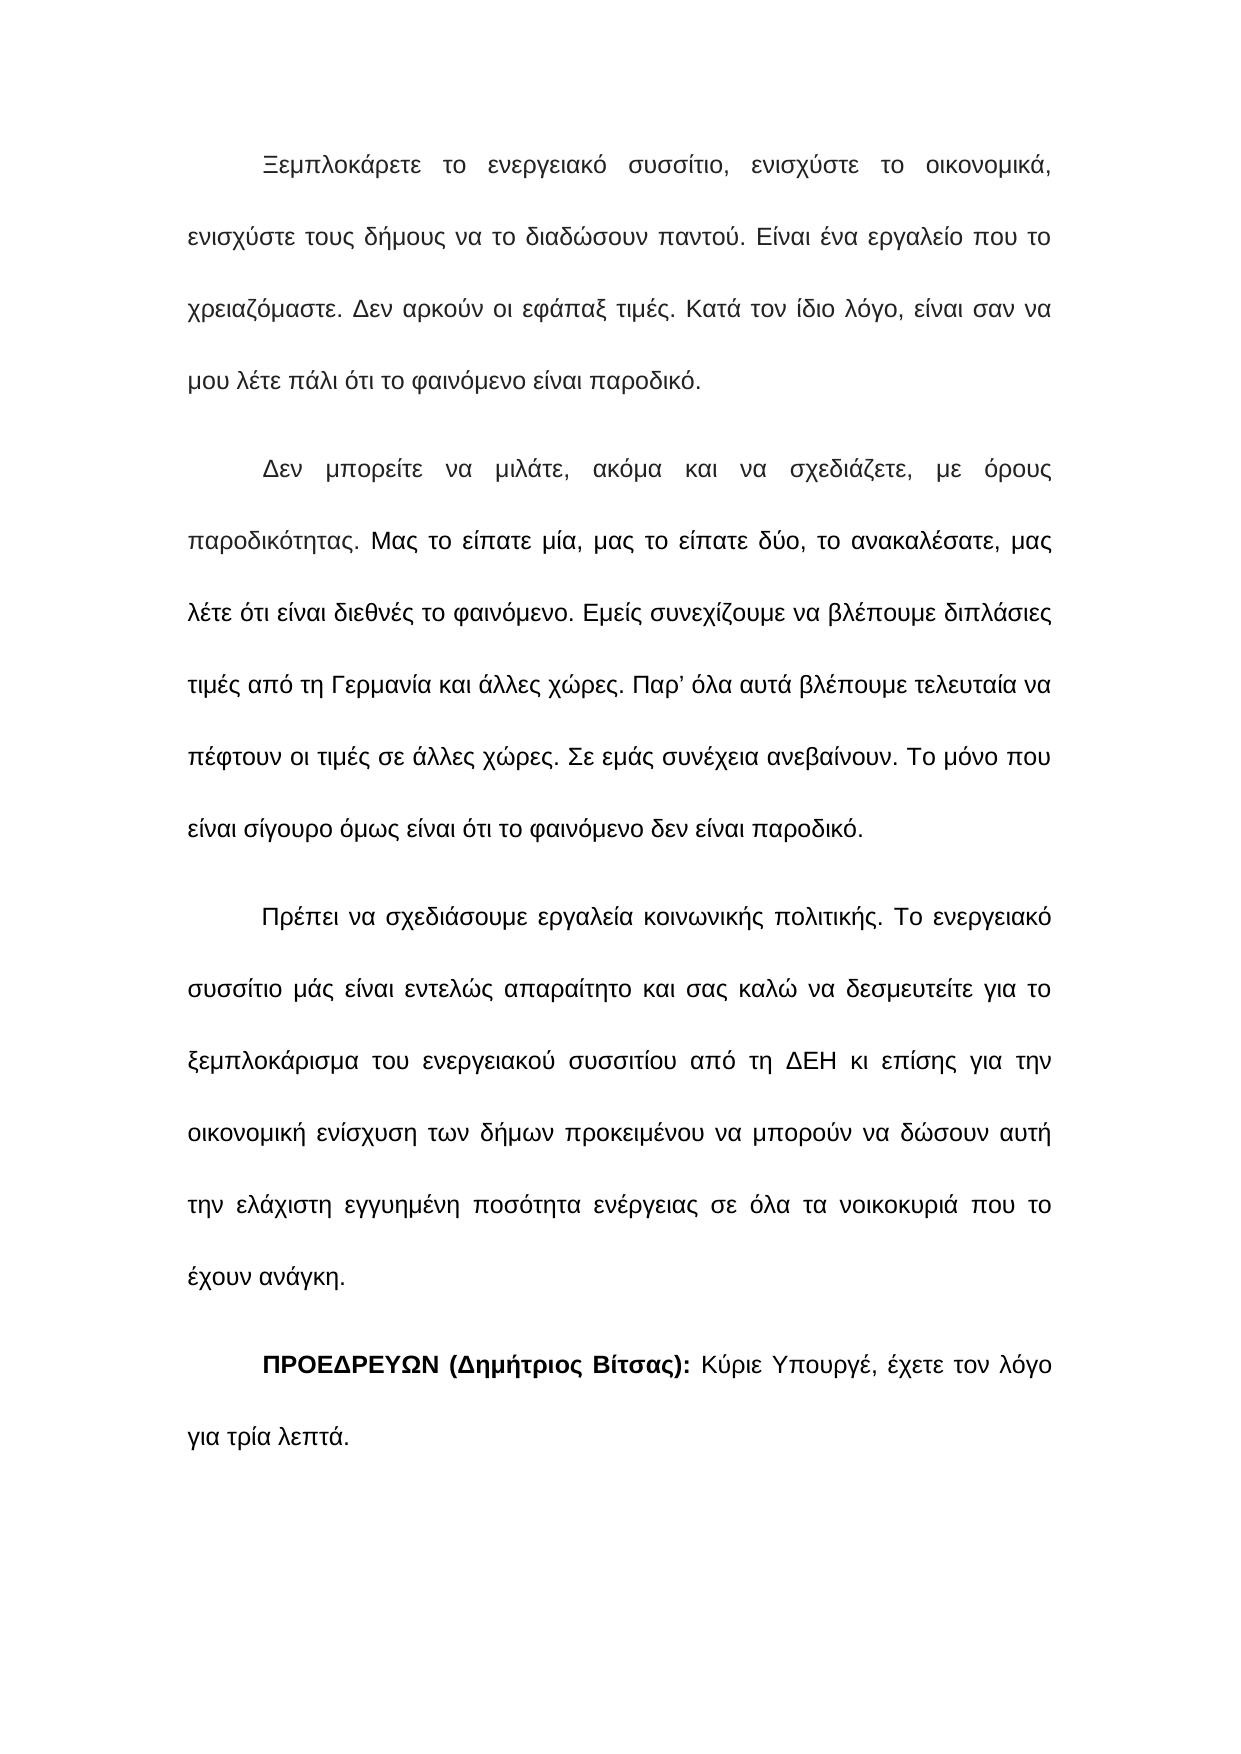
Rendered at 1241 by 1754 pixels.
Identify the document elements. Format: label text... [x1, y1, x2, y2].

text Δεν μπορείτε να μιλάτε, ακόμα και να σχεδιάζετε, με όρους παροδικότητας. Μας το είπατε μία, μας το είπατε δύο, το ανακαλέσατε, μας λέτε ότι είναι διεθνές το φαινόμενο. Εμείς συνεχίζουμε να βλέπουμε διπλάσιες τιμές από τη Γερμανία και άλλες χώρες. Παρ’ όλα αυτά βλέπουμε τελευταία να πέφτουν οι τιμές σε άλλες χώρες. Σε εμάς συνέχεια ανεβαίνουν. Το μόνο που είναι σίγουρο όμως είναι ότι το φαινόμενο δεν είναι παροδικό. [187, 454, 1053, 842]
text Ξεμπλοκάρετε το ενεργειακό συσσίτιο, ενισχύστε το οικονομικά, ενισχύστε τους δήμους να το διαδώσουν παντού. Είναι ένα εργαλείο που το χρειαζόμαστε. Δεν αρκούν οι εφάπαξ τιμές. Κατά τον ίδιο λόγο, είναι σαν να μου λέτε πάλι ότι το φαινόμενο είναι παροδικό. [187, 150, 1053, 394]
text ΠΡΟΕΔΡΕΥΩΝ (Δημήτριος Βίτσας): Κύριε Υπουργέ, έχετε τον λόγο για τρία λεπτά. [187, 1350, 1053, 1451]
text Πρέπει να σχεδιάσουμε εργαλεία κοινωνικής πολιτικής. Το ενεργειακό συσσίτιο μάς είναι εντελώς απαραίτητο και σας καλώ να δεσμευτείτε για το ξεμπλοκάρισμα του ενεργειακού συσσιτίου από τη ΔΕΗ κι επίσης για την οικονομική ενίσχυση των δήμων προκειμένου να μπορούν να δώσουν αυτή την ελάχιστη εγγυημένη ποσότητα ενέργειας σε όλα τα νοικοκυριά που το έχουν ανάγκη. [187, 902, 1053, 1290]
